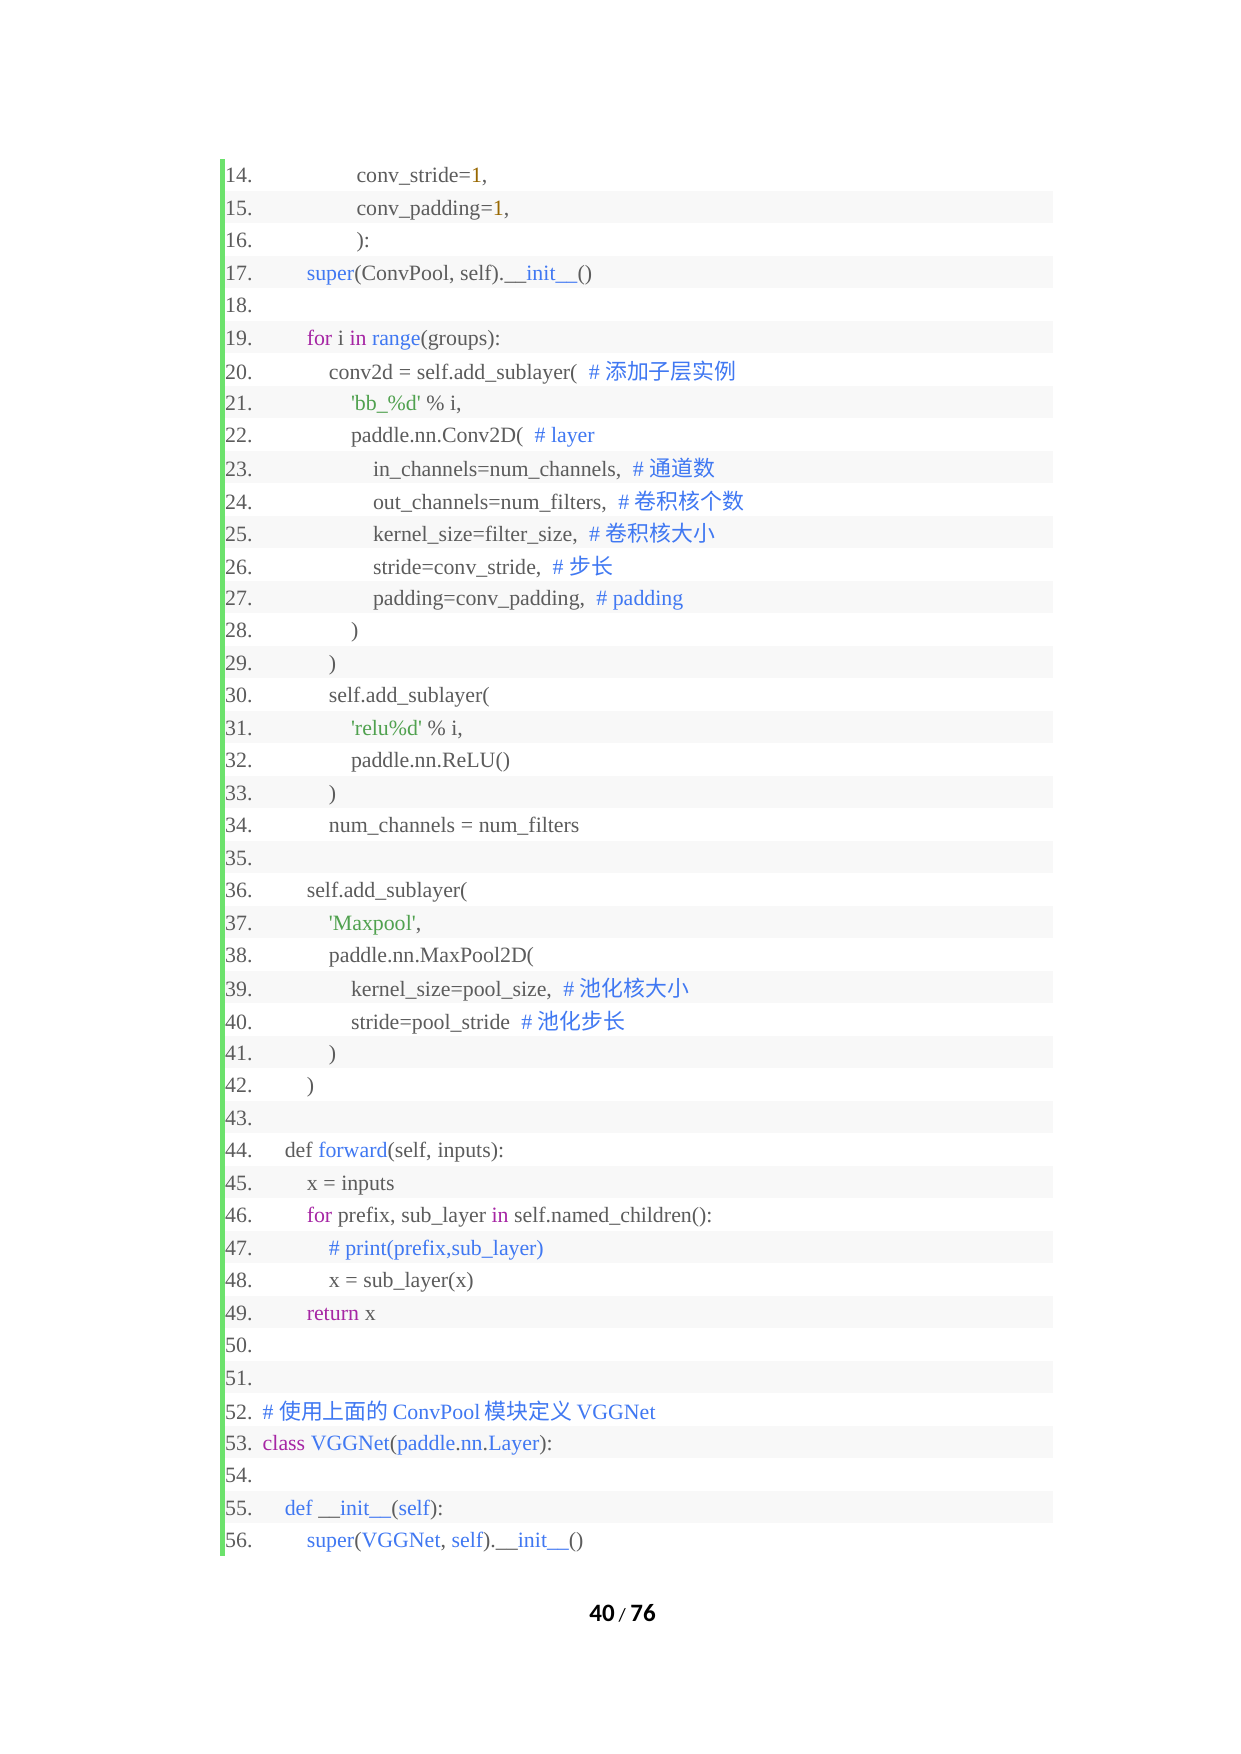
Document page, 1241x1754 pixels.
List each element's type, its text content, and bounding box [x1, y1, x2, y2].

list in_channels=num_channels, # 通道数 [225, 451, 1053, 483]
list def forward(self, inputs): [225, 1133, 1053, 1166]
list conv_stride=1, [220, 158, 1053, 191]
list def __init__(self): [225, 1491, 1053, 1523]
list x = sub_layer(x) [225, 1263, 1053, 1296]
list conv2d = self.add_sublayer( # 添加子层实例 [225, 353, 1053, 386]
list kernel_size=filter_size, # 卷积核大小 [225, 516, 1053, 548]
list 'bb_%d' % i, [225, 386, 1053, 418]
list padding=conv_padding, # padding [225, 581, 1053, 613]
list ) [225, 776, 1053, 808]
list for i in range(groups): [225, 321, 1053, 353]
list stride=pool_stride # 池化步长 [225, 1003, 1053, 1036]
list class VGGNet(paddle.nn.Layer): [225, 1426, 1053, 1458]
list 'relu%d' % i, [225, 711, 1053, 743]
list paddle.nn.Conv2D( # layer [225, 418, 1053, 451]
list paddle.nn.ReLU() [225, 743, 1053, 776]
list x = inputs [225, 1166, 1053, 1198]
list return x [225, 1296, 1053, 1328]
list ) [225, 1068, 1053, 1101]
list for prefix, sub_layer in self.named_children(): [225, 1198, 1053, 1231]
list conv_padding=1, [225, 191, 1053, 223]
list num_channels = num_filters [225, 808, 1053, 841]
list ) [225, 1036, 1053, 1068]
list self.add_sublayer( [225, 678, 1053, 711]
list 'Maxpool', [225, 906, 1053, 938]
list kernel_size=pool_size, # 池化核大小 [225, 971, 1053, 1003]
list ): [225, 223, 1053, 256]
list ) [225, 646, 1053, 678]
list paddle.nn.MaxPool2D( [225, 938, 1053, 971]
list ) [225, 613, 1053, 646]
list out_channels=num_filters, # 卷积核个数 [225, 483, 1053, 516]
list self.add_sublayer( [225, 873, 1053, 906]
list # 使用上面的ConvPool模块定义VGGNet [225, 1393, 1053, 1426]
list # print(prefix,sub_layer) [225, 1231, 1053, 1263]
list super(VGGNet, self).__init__() [225, 1523, 1053, 1556]
list stride=conv_stride, # 步长 [225, 548, 1053, 581]
list super(ConvPool, self).__init__() [225, 256, 1053, 288]
